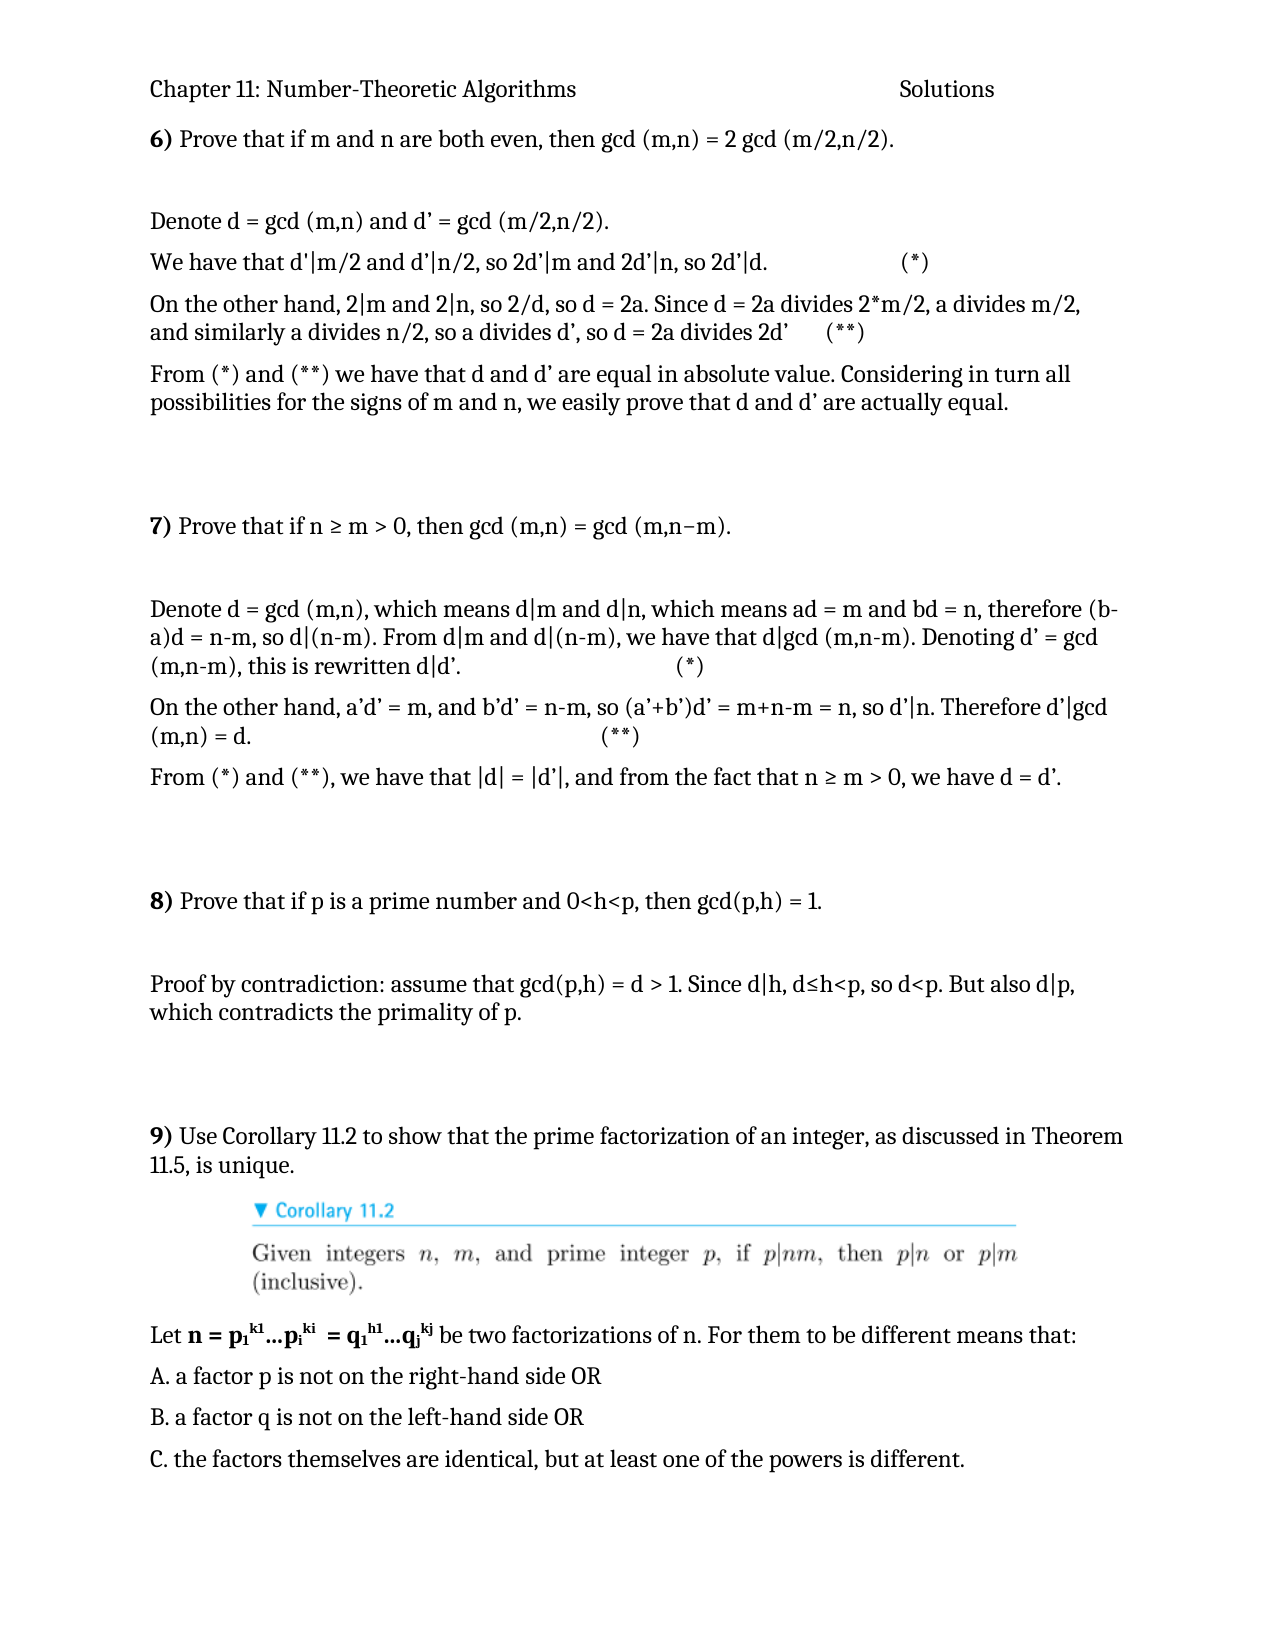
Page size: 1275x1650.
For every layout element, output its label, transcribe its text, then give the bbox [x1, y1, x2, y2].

text 8) Prove that if p is a prime number and 0<h<p, then gcd(p,h) = 1. [150, 887, 1125, 916]
text B. a factor q is not on the left-hand side OR [150, 1403, 1125, 1432]
text We have that d'|m/2 and d’|n/2, so 2d’|m and 2d’|n, so 2d’|d. (*) [150, 248, 1125, 277]
text Let n = p1k1…piki = q1h1…qjkj be two factorizations of n. For them to be different means that: [150, 1321, 1125, 1349]
text Denote d = gcd (m,n) and d’ = gcd (m/2,n/2). [150, 207, 1125, 236]
text 9) Use Corollary 11.2 to show that the prime factorization of an integer, as discussed in Theorem 11.5, is unique. [150, 1122, 1125, 1179]
text From (*) and (**) we have that d and d’ are equal in absolute value. Considering in turn all possibilities for the signs of m and n, we easily prove that d and d’ are actually equal. [150, 359, 1125, 417]
text 6) Prove that if m and n are both even, then gcd (m,n) = 2 gcd (m/2,n/2). [150, 124, 1125, 153]
text Denote d = gcd (m,n), which means d|m and d|n, which means ad = m and bd = n, therefore (b-a)d = n-m, so d|(n-m). From d|m and d|(n-m), we have that d|gcd (m,n-m). Denoting d’ = gcd (m,n-m), this is rewritten d|d’. (*) [150, 594, 1125, 681]
text C. the factors themselves are identical, but at least one of the powers is different. [150, 1444, 1125, 1473]
text On the other hand, 2|m and 2|n, so 2/d, so d = 2a. Since d = 2a divides 2*m/2, a divides m/2, and similarly a divides n/2, so a divides d’, so d = 2a divides 2d’ (**) [150, 289, 1125, 347]
text From (*) and (**), we have that |d| = |d’|, and from the fact that n ≥ m > 0, we have d = d’. [150, 763, 1125, 792]
text A. a factor p is not on the right-hand side OR [150, 1362, 1125, 1391]
text On the other hand, a’d’ = m, and b’d’ = n-m, so (a’+b’)d’ = m+n-m = n, so d’|n. Therefore d’|gcd (m,n) = d. (**) [150, 693, 1125, 751]
text 7) Prove that if n ≥ m > 0, then gcd (m,n) = gcd (m,n−m). [150, 512, 1125, 541]
picture [240, 1192, 1035, 1309]
text Proof by contradiction: assume that gcd(p,h) = d > 1. Since d|h, d≤h<p, so d<p. But also d|p, which contradicts the primality of p. [150, 969, 1125, 1027]
